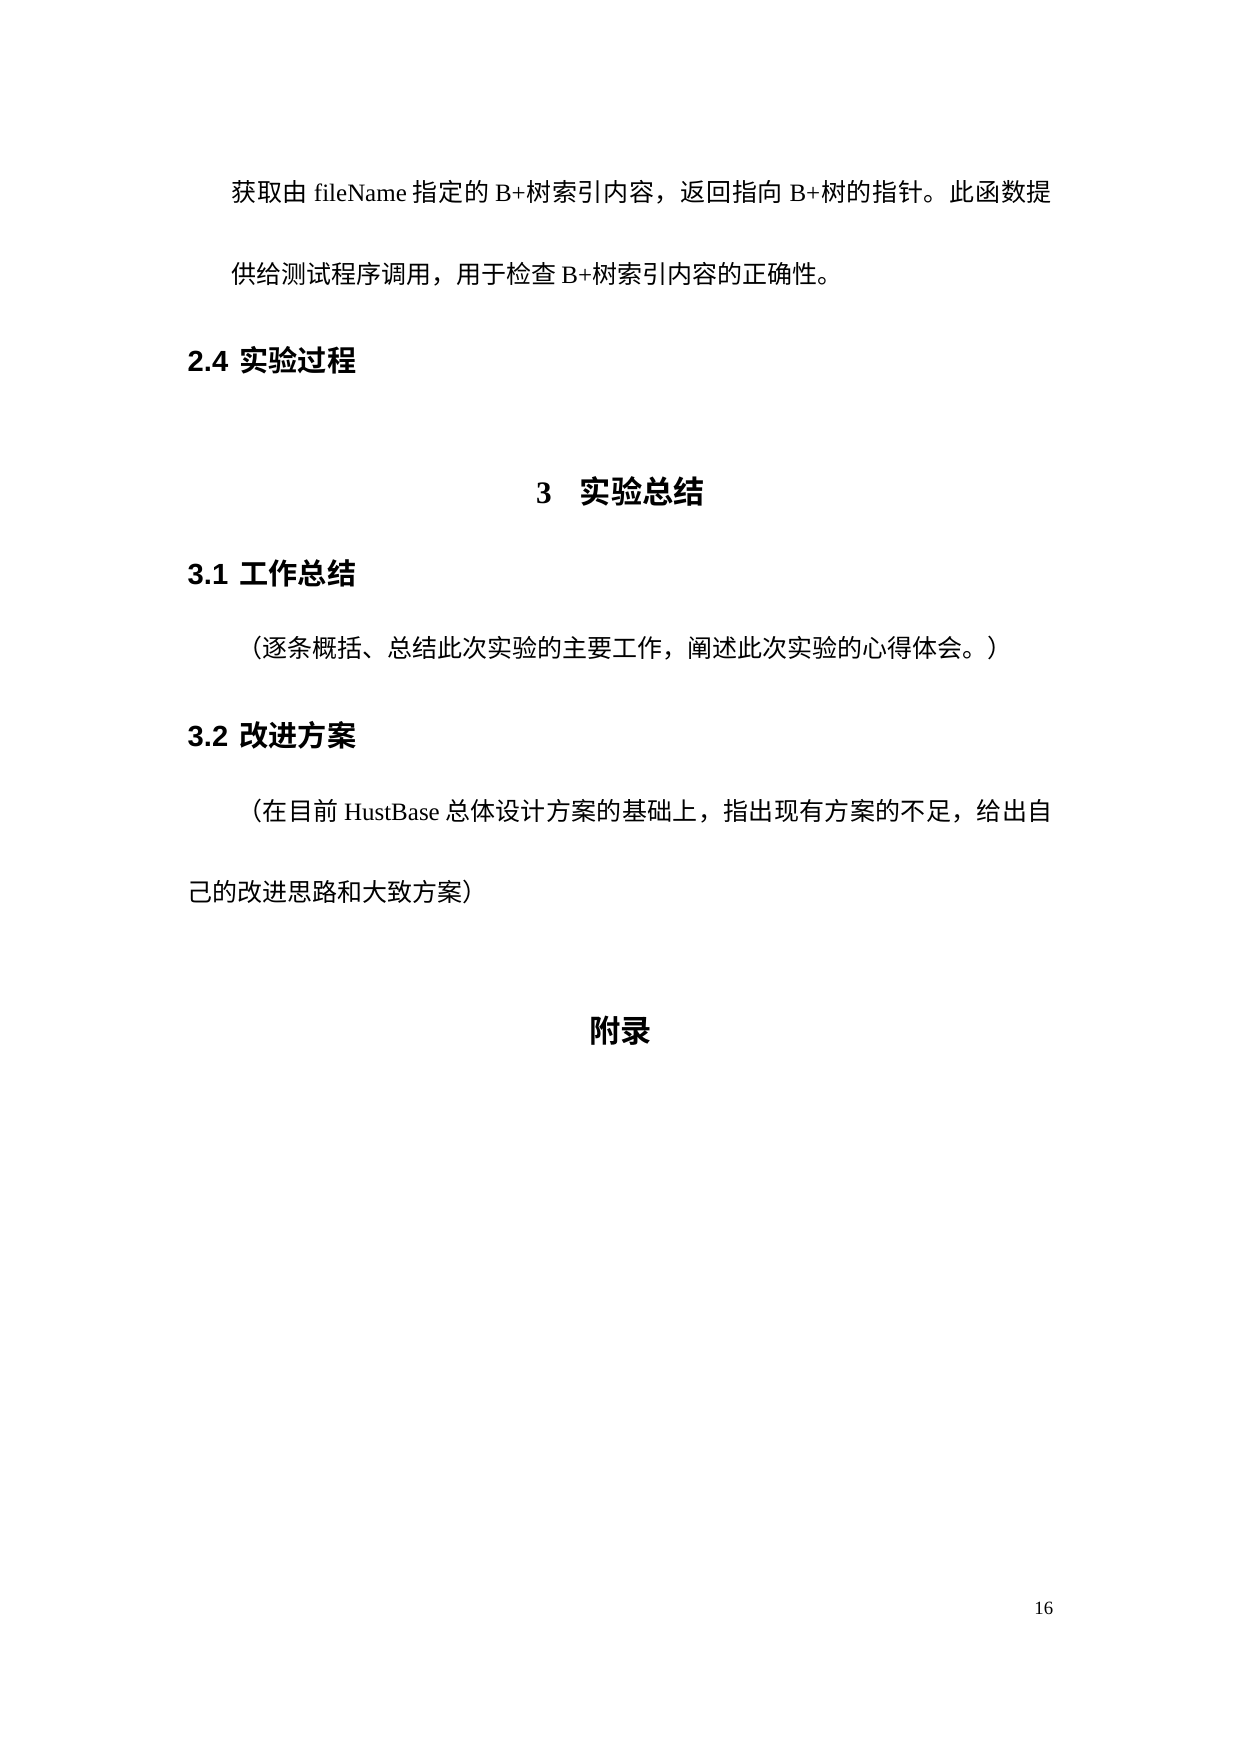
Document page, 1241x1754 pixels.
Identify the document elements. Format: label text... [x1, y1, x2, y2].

subtitle 工作总结 [187, 539, 1053, 604]
subtitle 改进方案 [187, 701, 1053, 766]
subtitle 实验过程 [187, 326, 1053, 391]
text （逐条概括、总结此次实验的主要工作，阐述此次实验的心得体会。） [187, 614, 1053, 679]
subtitle 附录 [187, 997, 1053, 1062]
list 获取由fileName指定的B+树索引内容，返回指向B+树的指针。此函数提供给测试程序调用，用于检查B+树索引内容的正确性。 [231, 158, 1053, 305]
subtitle 实验总结 [187, 458, 1053, 523]
text （在目前HustBase总体设计方案的基础上，指出现有方案的不足，给出自己的改进思路和大致方案） [187, 777, 1053, 923]
